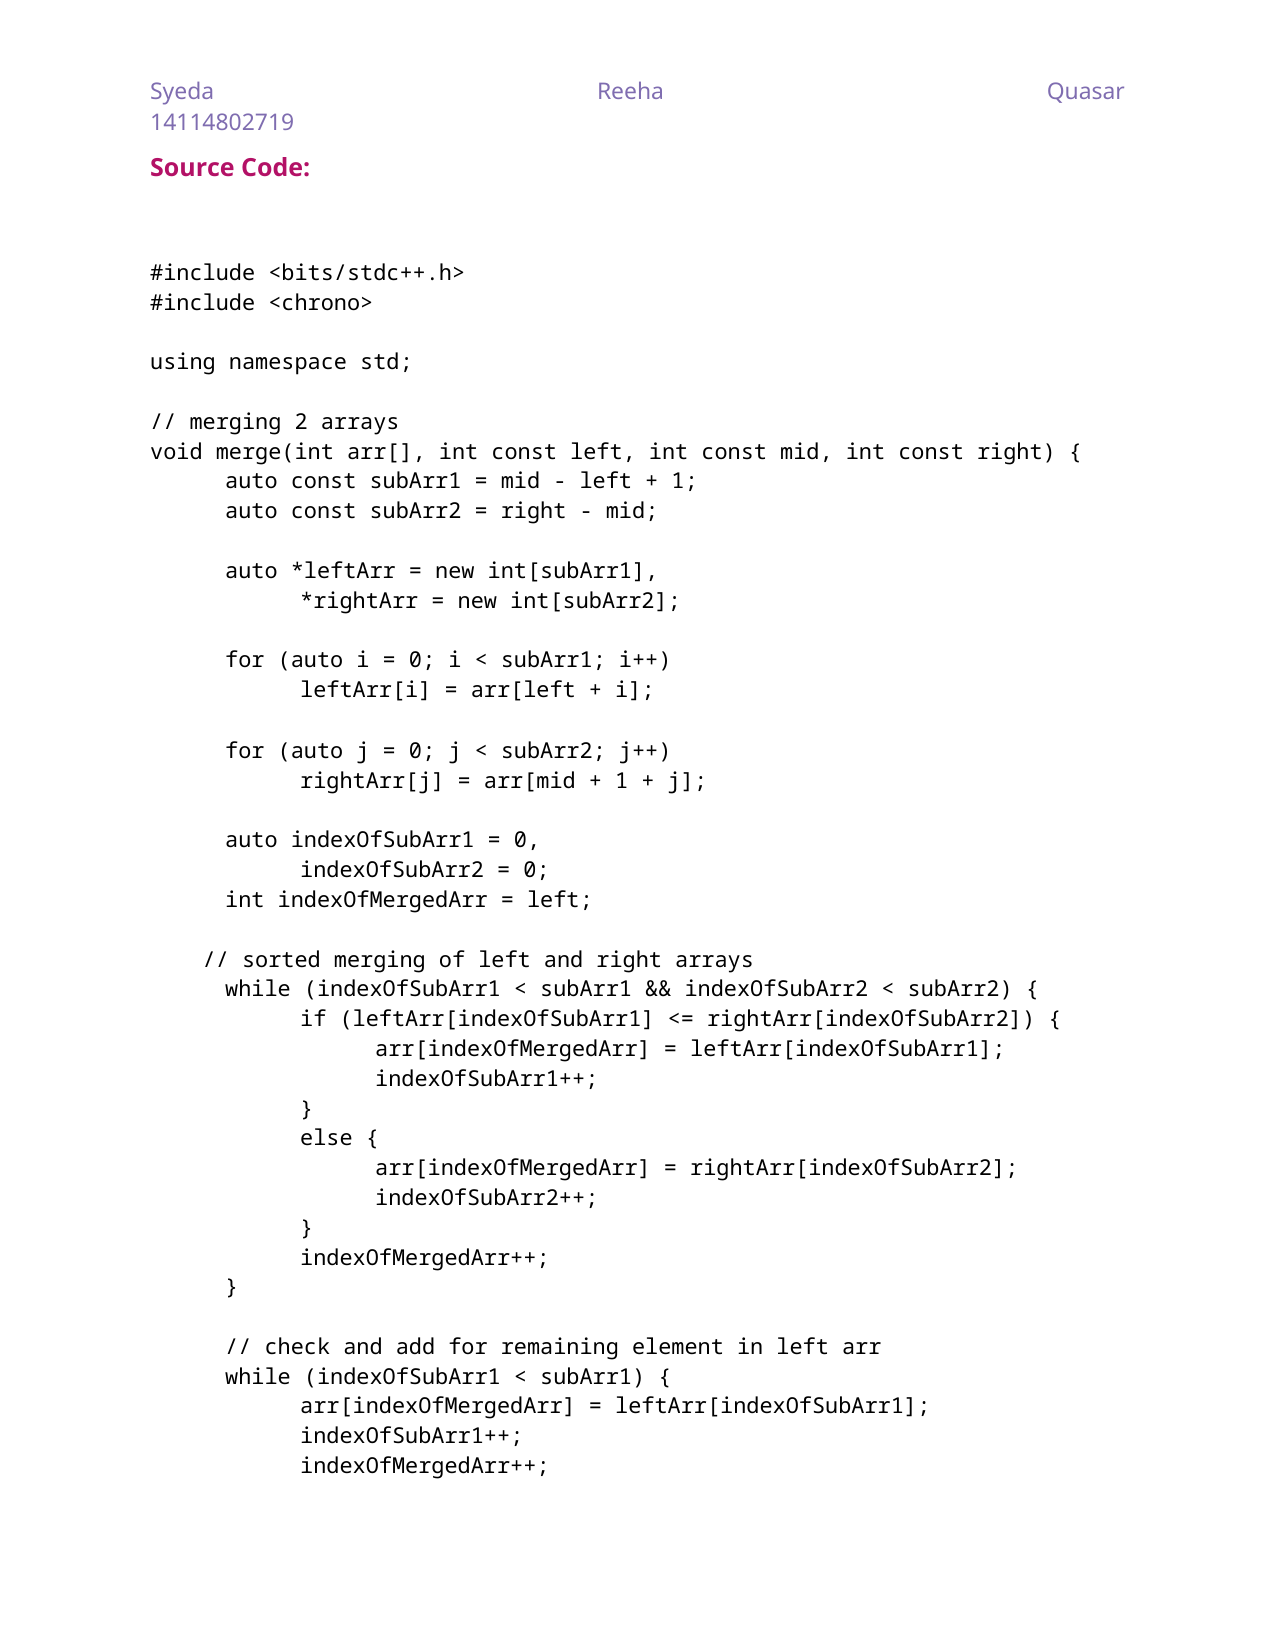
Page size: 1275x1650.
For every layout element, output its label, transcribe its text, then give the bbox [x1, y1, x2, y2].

text } [150, 1212, 1125, 1241]
text for (auto i = 0; i < subArr1; i++) [150, 644, 1125, 674]
text #include <chrono> [150, 287, 1125, 316]
text else { [150, 1122, 1125, 1152]
text auto const subArr1 = mid - left + 1; [150, 465, 1125, 495]
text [150, 1331, 1125, 1361]
text // sorted merging of left and right arrays [150, 943, 1125, 973]
text arr[indexOfMergedArr] = leftArr[indexOfSubArr1]; [150, 1033, 1125, 1063]
text indexOfMergedArr++; [150, 1450, 1125, 1480]
text indexOfSubArr1++; [150, 1420, 1125, 1450]
text int indexOfMergedArr = left; [150, 884, 1125, 914]
text leftArr[i] = arr[left + i]; [150, 674, 1125, 704]
text while (indexOfSubArr1 < subArr1) { [150, 1361, 1125, 1390]
text using namespace std; [150, 346, 1125, 376]
text } [150, 1271, 1125, 1301]
text Source Code: [150, 150, 1125, 184]
text for (auto j = 0; j < subArr2; j++) [150, 735, 1125, 765]
text void merge(int arr[], int const left, int const mid, int const right) { [150, 436, 1125, 465]
text auto indexOfSubArr1 = 0, [150, 824, 1125, 854]
text } [150, 1092, 1125, 1122]
text auto *leftArr = new int[subArr1], [150, 555, 1125, 584]
text indexOfMergedArr++; [150, 1241, 1125, 1271]
text *rightArr = new int[subArr2]; [150, 584, 1125, 614]
text indexOfSubArr2++; [150, 1182, 1125, 1212]
text auto const subArr2 = right - mid; [150, 495, 1125, 525]
text if (leftArr[indexOfSubArr1] <= rightArr[indexOfSubArr2]) { [150, 1003, 1125, 1033]
text rightArr[j] = arr[mid + 1 + j]; [150, 765, 1125, 794]
text arr[indexOfMergedArr] = leftArr[indexOfSubArr1]; [150, 1390, 1125, 1420]
text while (indexOfSubArr1 < subArr1 && indexOfSubArr2 < subArr2) { [150, 973, 1125, 1003]
text #include <bits/stdc++.h> [150, 257, 1125, 287]
text arr[indexOfMergedArr] = rightArr[indexOfSubArr2]; [150, 1152, 1125, 1182]
text // merging 2 arrays [150, 406, 1125, 436]
text indexOfSubArr2 = 0; [150, 854, 1125, 884]
text indexOfSubArr1++; [150, 1063, 1125, 1092]
